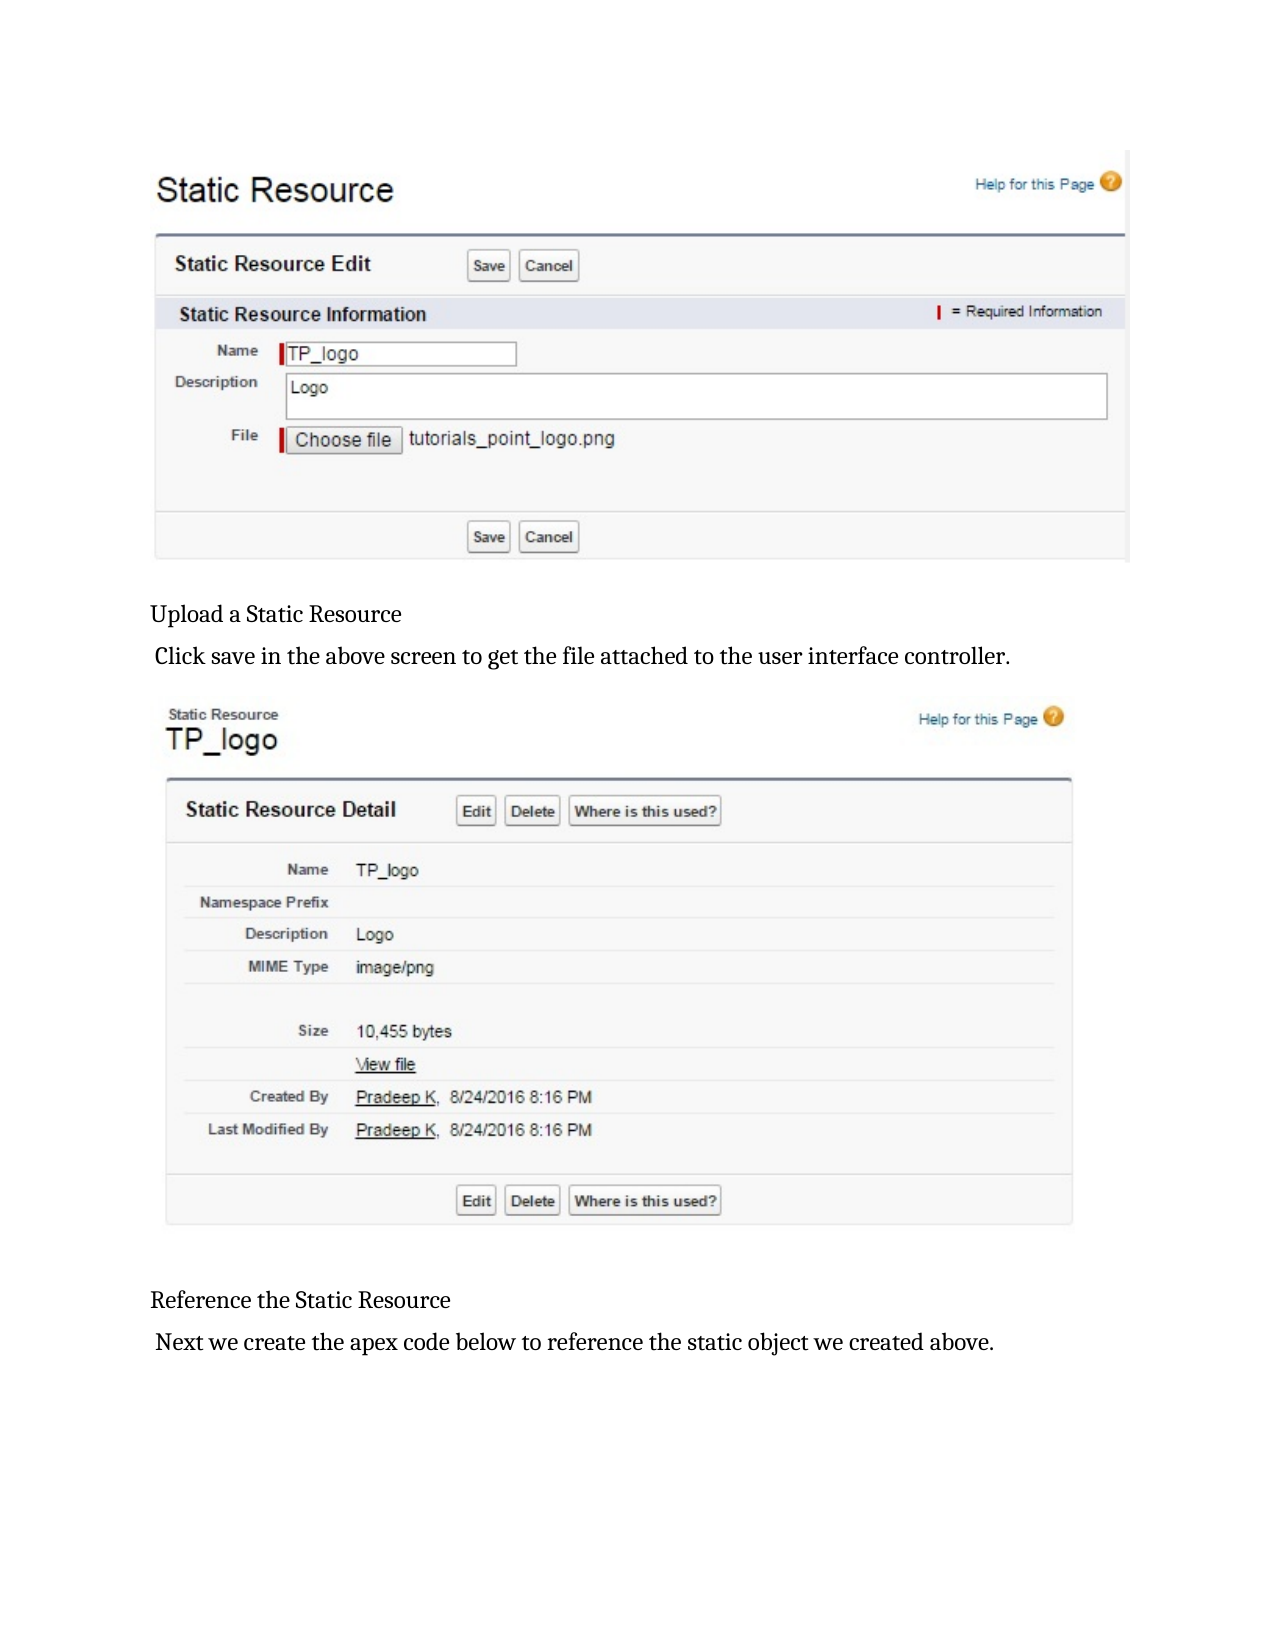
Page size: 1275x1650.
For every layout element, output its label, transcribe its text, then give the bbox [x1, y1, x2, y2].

subtitle Upload a Static Resource [150, 591, 1120, 628]
picture [150, 150, 1130, 566]
text Next we create the apex code below to reference the static object we created above. [155, 1319, 1120, 1357]
text Click save in the above screen to get the file attached to the user interface controller. [155, 633, 1120, 671]
subtitle Reference the Static Resource [150, 1277, 1120, 1314]
picture [150, 696, 1089, 1252]
